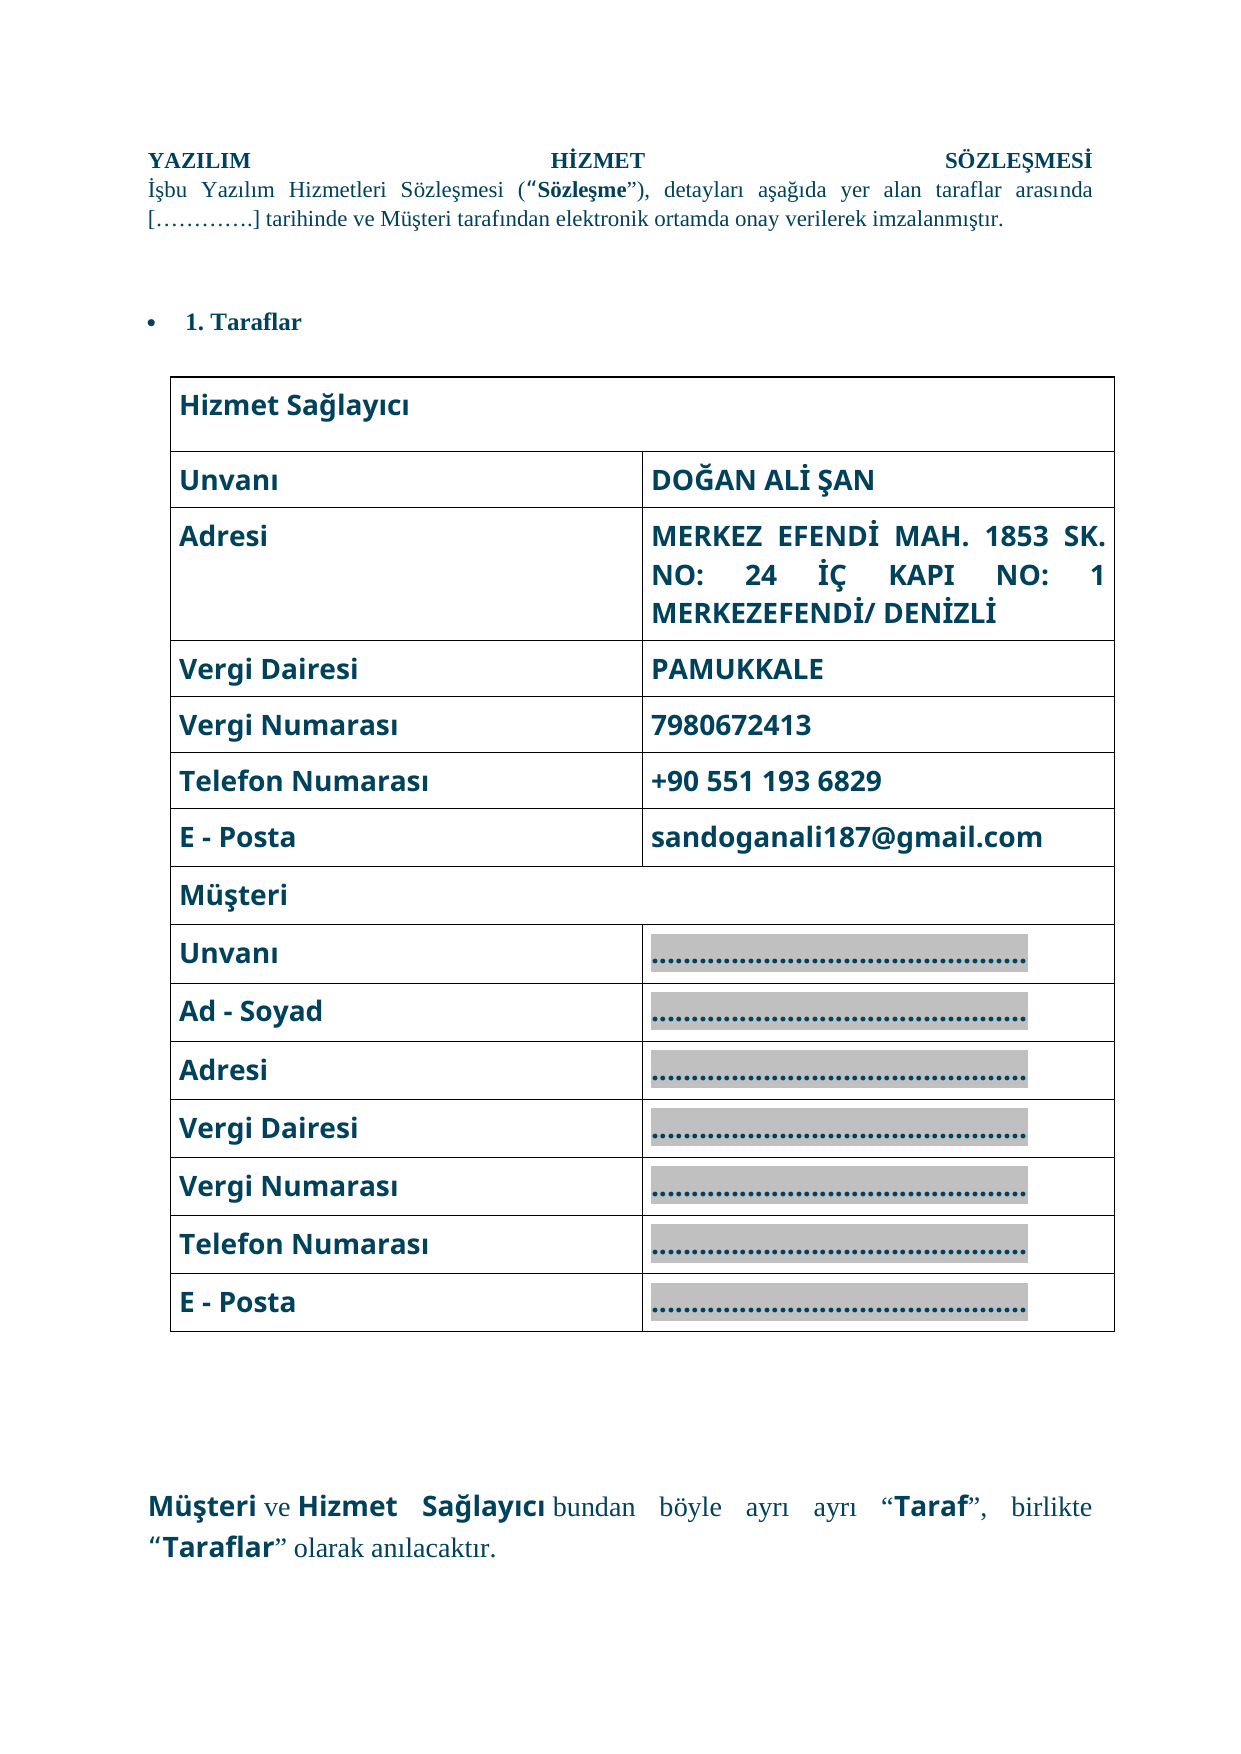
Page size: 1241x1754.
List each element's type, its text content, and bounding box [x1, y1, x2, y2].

table_cell Vergi Dairesi [171, 641, 642, 696]
text Müşteri ve Hizmet Sağlayıcı bundan böyle ayrı ayrı “Taraf”, birlikte “Taraflar” olarak anılacaktır. [148, 1484, 1093, 1566]
table_cell ............................................... [643, 1100, 1114, 1157]
table_cell Unvanı [171, 452, 642, 507]
table_cell Ad - Soyad [171, 984, 642, 1041]
table_cell ............................................... [643, 1042, 1114, 1099]
table_cell Telefon Numarası [171, 753, 642, 808]
list 1. Taraflar [148, 295, 1093, 336]
table_cell sandoganali187@gmail.com [643, 809, 1114, 866]
table_cell Adresi [171, 508, 642, 640]
table_cell ............................................... [643, 1216, 1114, 1273]
table_cell ............................................... [643, 984, 1114, 1041]
table_cell Telefon Numarası [171, 1216, 642, 1273]
table_cell Adresi [171, 1042, 642, 1099]
table_cell +90 551 193 6829 [643, 753, 1114, 808]
table_cell ............................................... [643, 1274, 1114, 1331]
table_cell E - Posta [171, 809, 642, 866]
table_cell PAMUKKALE [643, 641, 1114, 696]
table_cell Vergi Numarası [171, 1158, 642, 1215]
table_cell Vergi Dairesi [171, 1100, 642, 1157]
table_cell 7980672413 [643, 697, 1114, 752]
table_cell E - Posta [171, 1274, 642, 1331]
table_cell Unvanı [171, 925, 642, 982]
table_cell ............................................... [643, 1158, 1114, 1215]
table_cell MERKEZ EFENDİ MAH. 1853 SK. NO: 24 İÇ KAPI NO: 1 MERKEZEFENDİ/ DENİZLİ [643, 508, 1114, 640]
table_cell ............................................... [643, 925, 1114, 982]
table_header Hizmet Sağlayıcı [171, 378, 1114, 451]
table_cell Vergi Numarası [171, 697, 642, 752]
text YAZILIM HİZMET SÖZLEŞMESİ İşbu Yazılım Hizmetleri Sözleşmesi (“Sözleşme”), detayları aşağıda yer alan taraflar arasında [………….] tarihinde ve Müşteri tarafından elektronik ortamda onay verilerek imzalanmıştır. [148, 174, 1093, 231]
table_cell DOĞAN ALİ ŞAN [643, 452, 1114, 507]
table_cell Müşteri [171, 867, 1114, 924]
